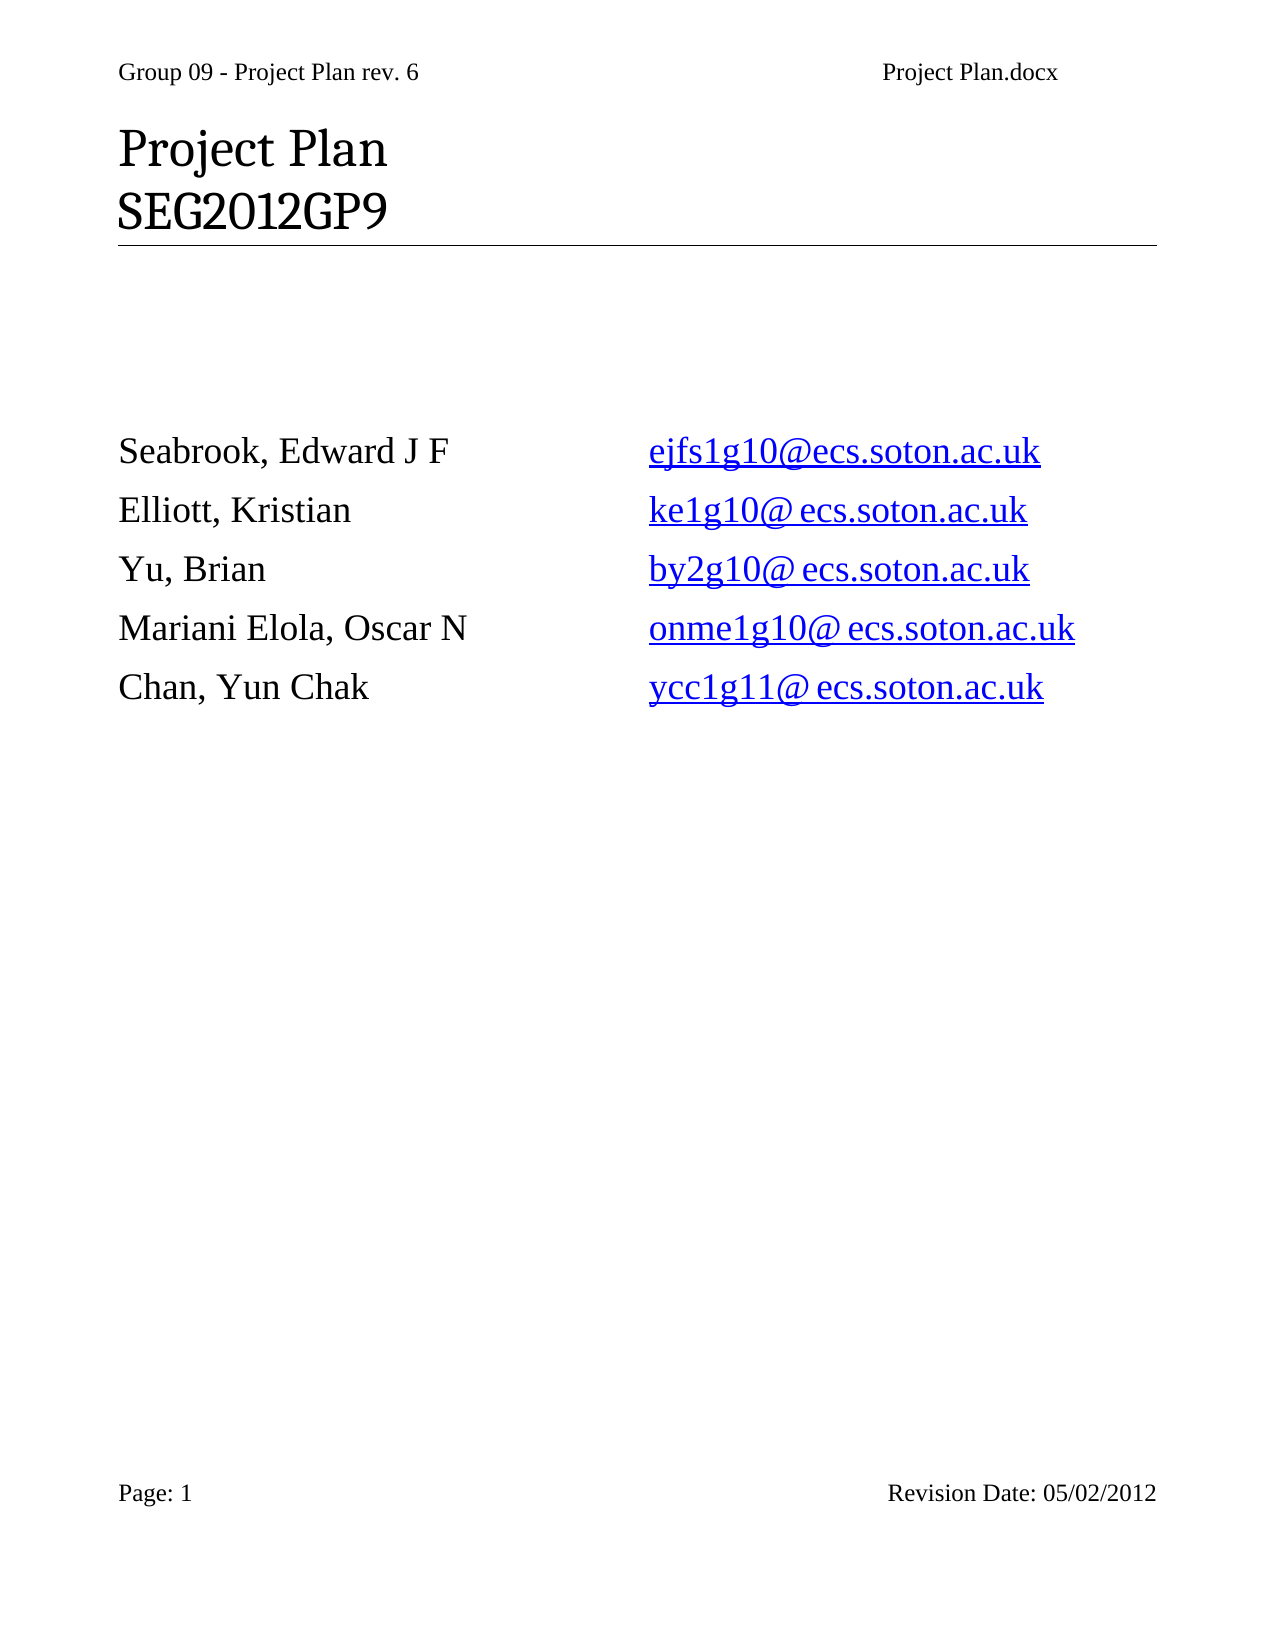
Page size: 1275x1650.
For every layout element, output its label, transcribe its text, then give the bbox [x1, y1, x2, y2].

table_cell Chan, Yun Chak [107, 665, 637, 723]
table_cell Mariani Elola, Oscar N [107, 605, 637, 664]
table_cell ycc1g11@ ecs.soton.ac.uk [638, 665, 1168, 723]
title SEG2012GP9 [118, 180, 1157, 245]
table_cell Elliott, Kristian [107, 487, 637, 546]
table_cell onme1g10@ ecs.soton.ac.uk [638, 605, 1168, 664]
table_cell ke1g10@ ecs.soton.ac.uk [638, 487, 1168, 546]
table_header Seabrook, Edward J F [107, 428, 637, 487]
table_header ejfs1g10@ecs.soton.ac.uk [638, 428, 1168, 487]
table_cell by2g10@ ecs.soton.ac.uk [638, 546, 1168, 605]
title Project Plan [118, 118, 1157, 180]
table_cell Yu, Brian [107, 546, 637, 605]
